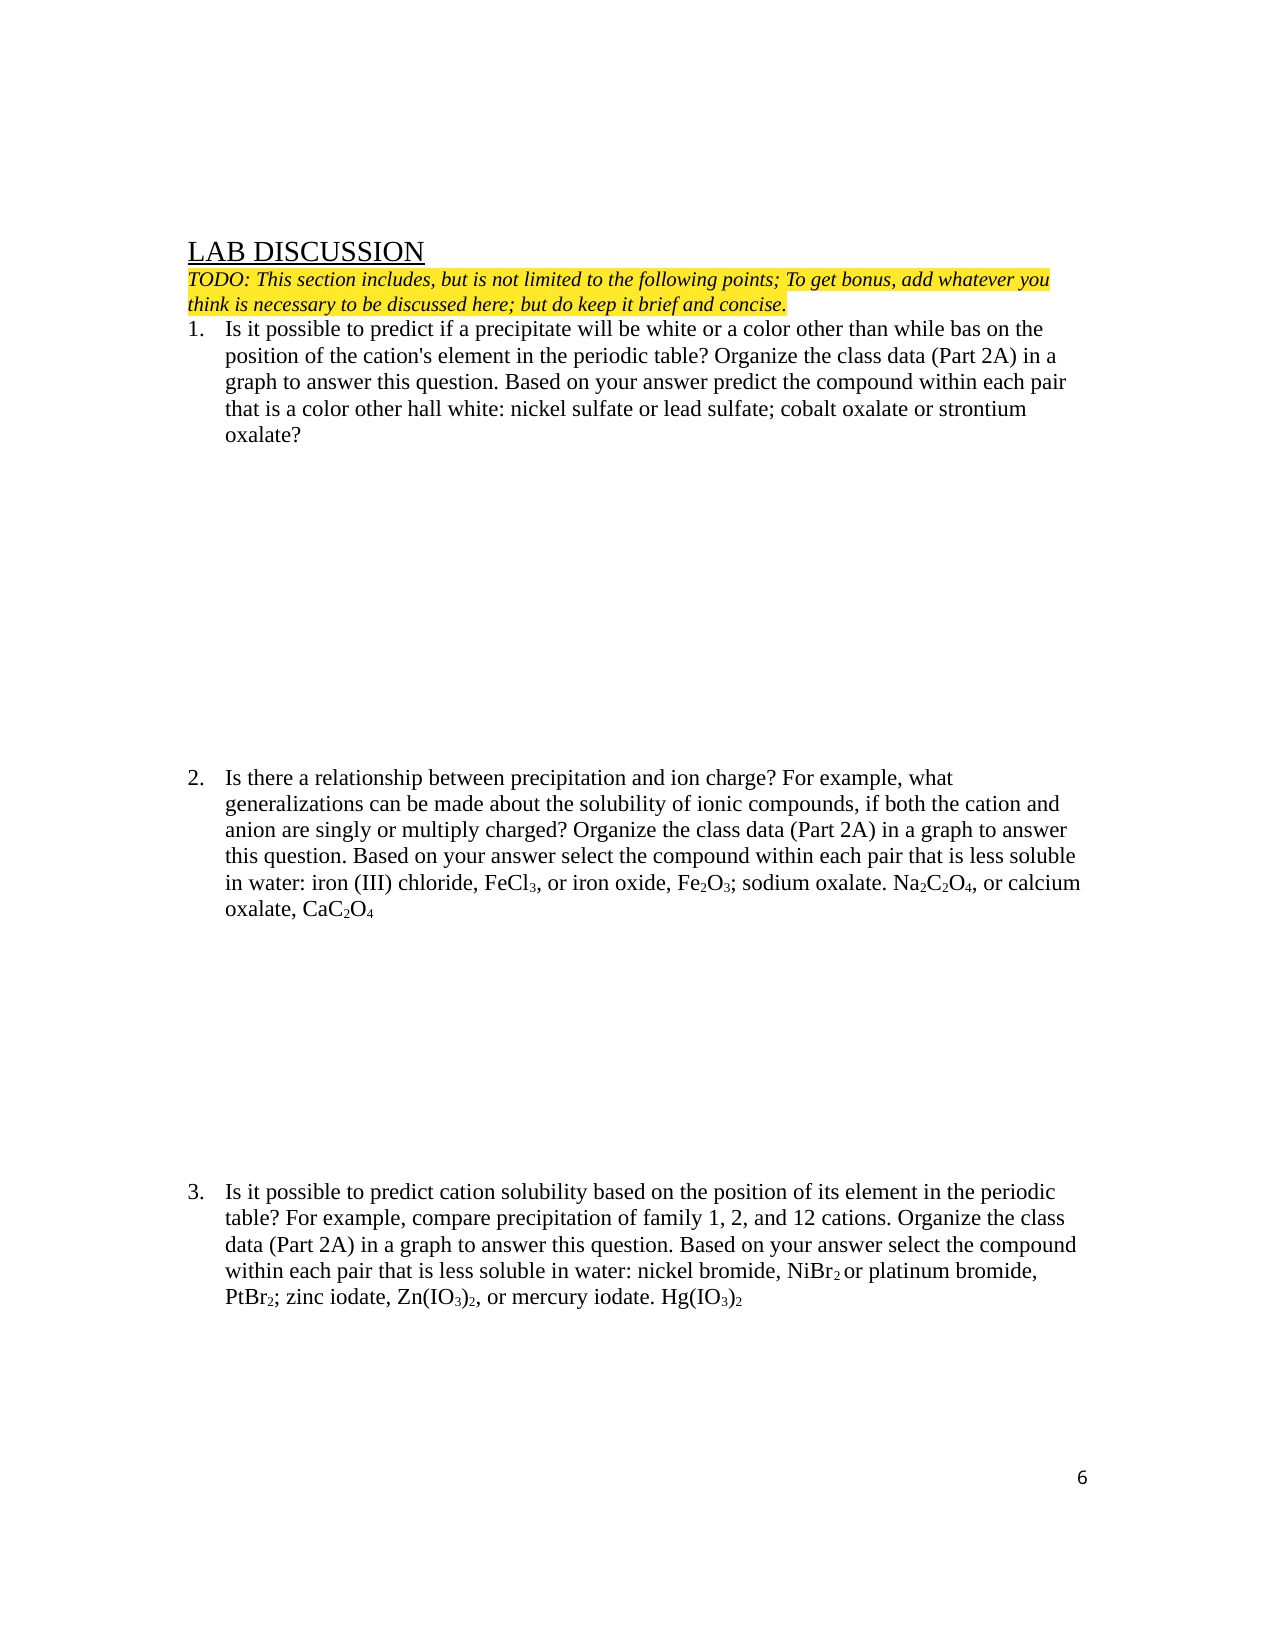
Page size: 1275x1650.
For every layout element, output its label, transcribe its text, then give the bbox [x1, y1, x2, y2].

text LAB DISCUSSION [187, 234, 1087, 267]
list Is there a relationship between precipitation and ion charge? For example, what generalizations can be made about the solubility of ionic compounds, if both the cation and anion are singly or multiply charged? Organize the class data (Part 2A) in a graph to answer this question. Based on your answer select the compound within each pair that is less soluble in water: iron (III) chloride, FeCl3, or iron oxide, Fe2O3; sodium oxalate. Na2C2O4, or calcium oxalate, CaC2O4 [187, 763, 1087, 922]
list Is it possible to predict if a precipitate will be white or a color other than while bas on the position of the cation's element in the periodic table? Organize the class data (Part 2A) in a graph to answer this question. Based on your answer predict the compound within each pair that is a color other hall white: nickel sulfate or lead sulfate; cobalt oxalate or strontium oxalate? [187, 316, 1087, 447]
text TODO: This section includes, but is not limited to the following points; To get bonus, add whatever you think is necessary to be discussed here; but do keep it brief and concise. [187, 267, 1087, 316]
list Is it possible to predict cation solubility based on the position of its element in the periodic table? For example, compare precipitation of family 1, 2, and 12 cations. Organize the class data (Part 2A) in a graph to answer this question. Based on your answer select the compound within each pair that is less soluble in water: nickel bromide, NiBr2 or platinum bromide, PtBr2; zinc iodate, Zn(IO3)2, or mercury iodate. Hg(IO3)2 [187, 1178, 1087, 1310]
